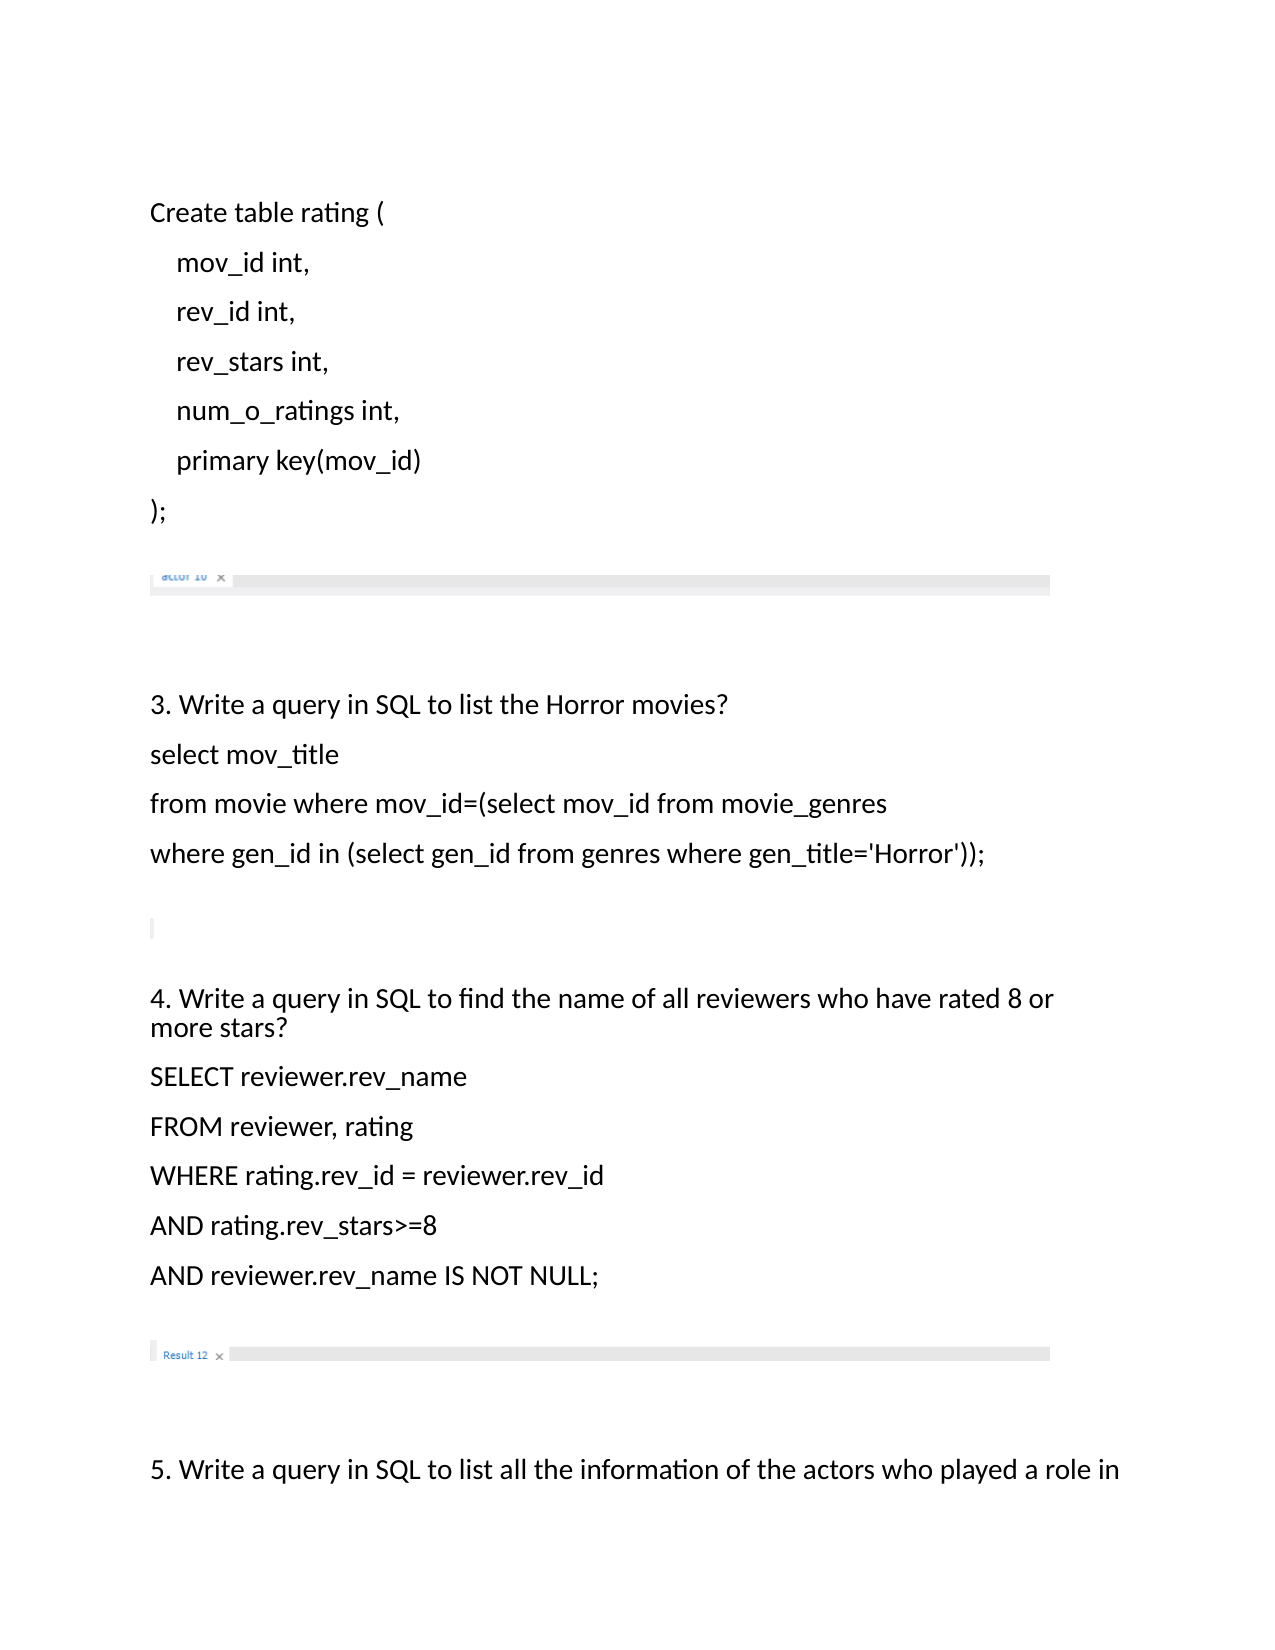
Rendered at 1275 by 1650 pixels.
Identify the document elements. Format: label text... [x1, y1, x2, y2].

text FROM reviewer, rating [150, 1113, 1125, 1142]
text primary key(mov_id) [150, 447, 1125, 476]
text where gen_id in (select gen_id from genres where gen_title='Horror')); [150, 840, 1125, 869]
text Create table rating ( [150, 199, 1125, 228]
text AND reviewer.rev_name IS NOT NULL; [150, 1262, 1125, 1291]
text num_o_ratings int, [150, 398, 1125, 427]
text WHERE rating.rev_id = reviewer.rev_id [150, 1163, 1125, 1192]
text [150, 1457, 1125, 1485]
text SELECT reviewer.rev_name [150, 1064, 1125, 1092]
text 3. Write a query in SQL to list the Horror movies? [150, 692, 1125, 720]
text ); [150, 497, 1125, 526]
text rev_id int, [150, 299, 1125, 327]
text 4. Write a query in SQL to find the name of all reviewers who have rated 8 or more stars? [150, 985, 1125, 1043]
text rev_stars int, [150, 348, 1125, 377]
text mov_id int, [150, 249, 1125, 278]
text select mov_title [150, 741, 1125, 770]
text from movie where mov_id=(select mov_id from movie_genres [150, 791, 1125, 819]
text AND rating.rev_stars>=8 [150, 1212, 1125, 1241]
